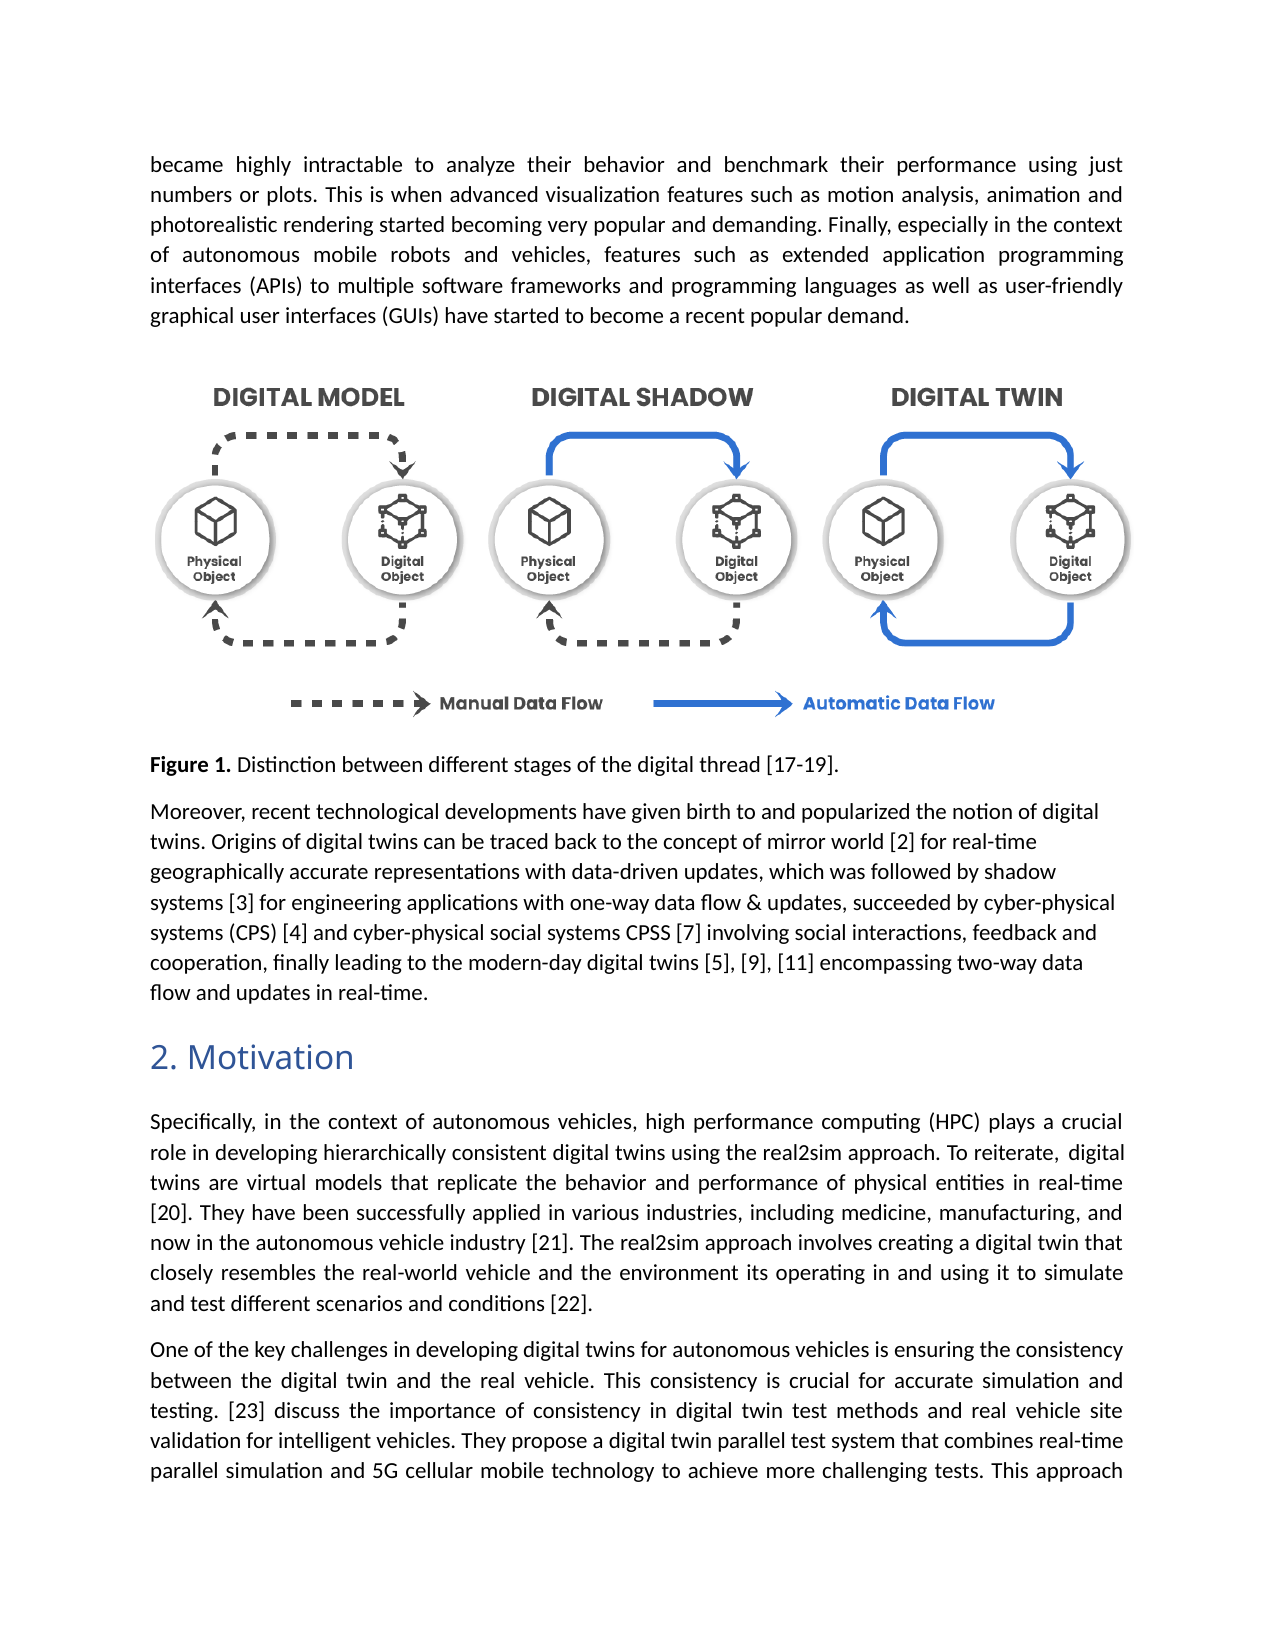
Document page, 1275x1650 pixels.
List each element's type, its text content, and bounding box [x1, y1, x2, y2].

text Specifically, in the context of autonomous vehicles, high performance computing (HPC) plays a crucial role in developing hierarchically consistent digital twins using the real2sim approach. To reiterate, digital twins are virtual models that replicate the behavior and performance of physical entities in real-time [20]. They have been successfully applied in various industries, including medicine, manufacturing, and now in the autonomous vehicle industry [21]. The real2sim approach involves creating a digital twin that closely resembles the real-world vehicle and the environment its operating in and using it to simulate and test different scenarios and conditions [22]. [150, 1107, 1125, 1317]
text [150, 150, 1125, 329]
text Moreover, recent technological developments have given birth to and popularized the notion of digital twins. Origins of digital twins can be traced back to the concept of mirror world [2] for real-time geographically accurate representations with data-driven updates, which was followed by shadow systems [3] for engineering applications with one-way data flow & updates, succeeded by cyber-physical systems (CPS) [4] and cyber-physical social systems CPSS [7] involving social interactions, feedback and cooperation, finally leading to the modern-day digital twins [5], [9], [11] encompassing two-way data flow and updates in real-time. [150, 797, 1125, 1006]
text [150, 1336, 1125, 1484]
subtitle 2. Motivation [150, 1033, 1125, 1079]
picture [150, 356, 1135, 732]
text Figure 1. Distinction between different stages of the digital thread [17-19]. [150, 750, 1125, 778]
